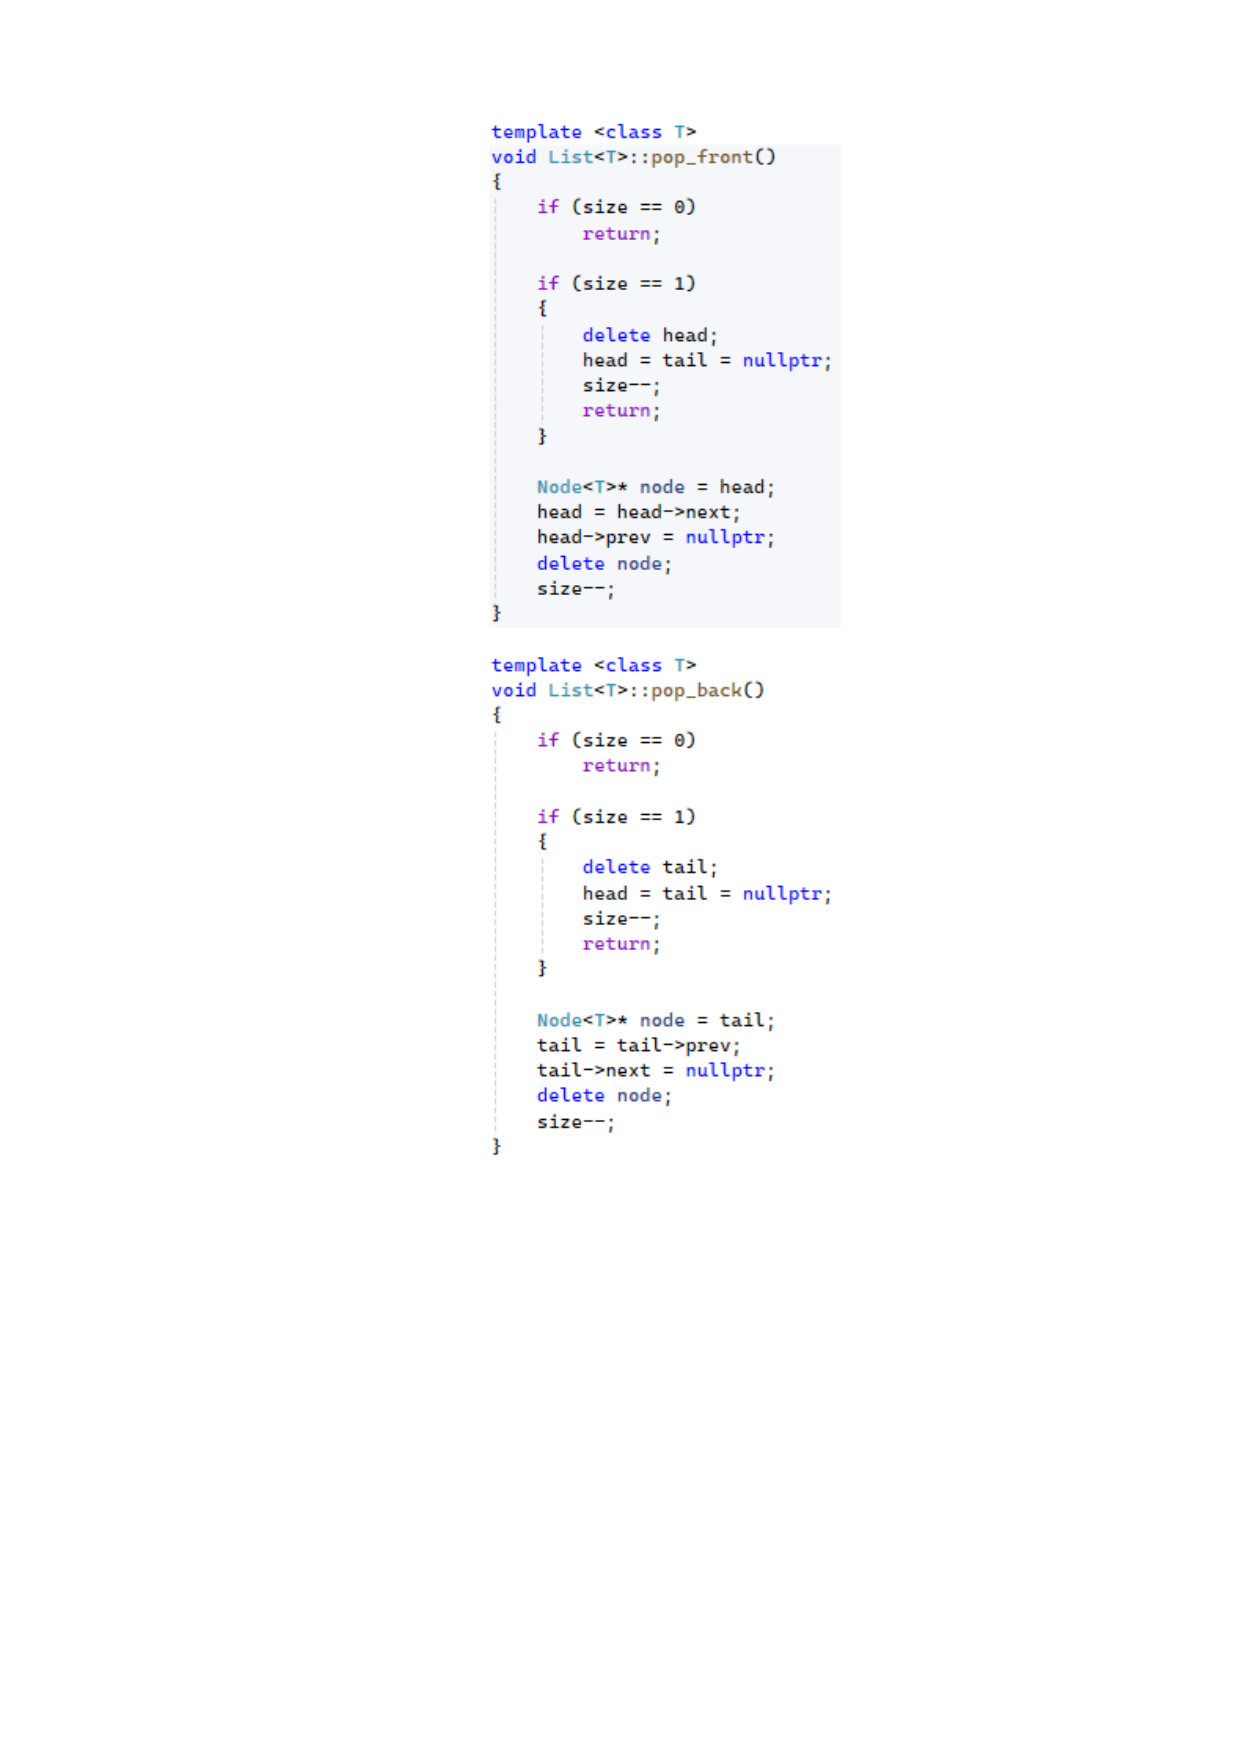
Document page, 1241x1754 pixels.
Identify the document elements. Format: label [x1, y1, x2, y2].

picture [487, 118, 842, 1169]
